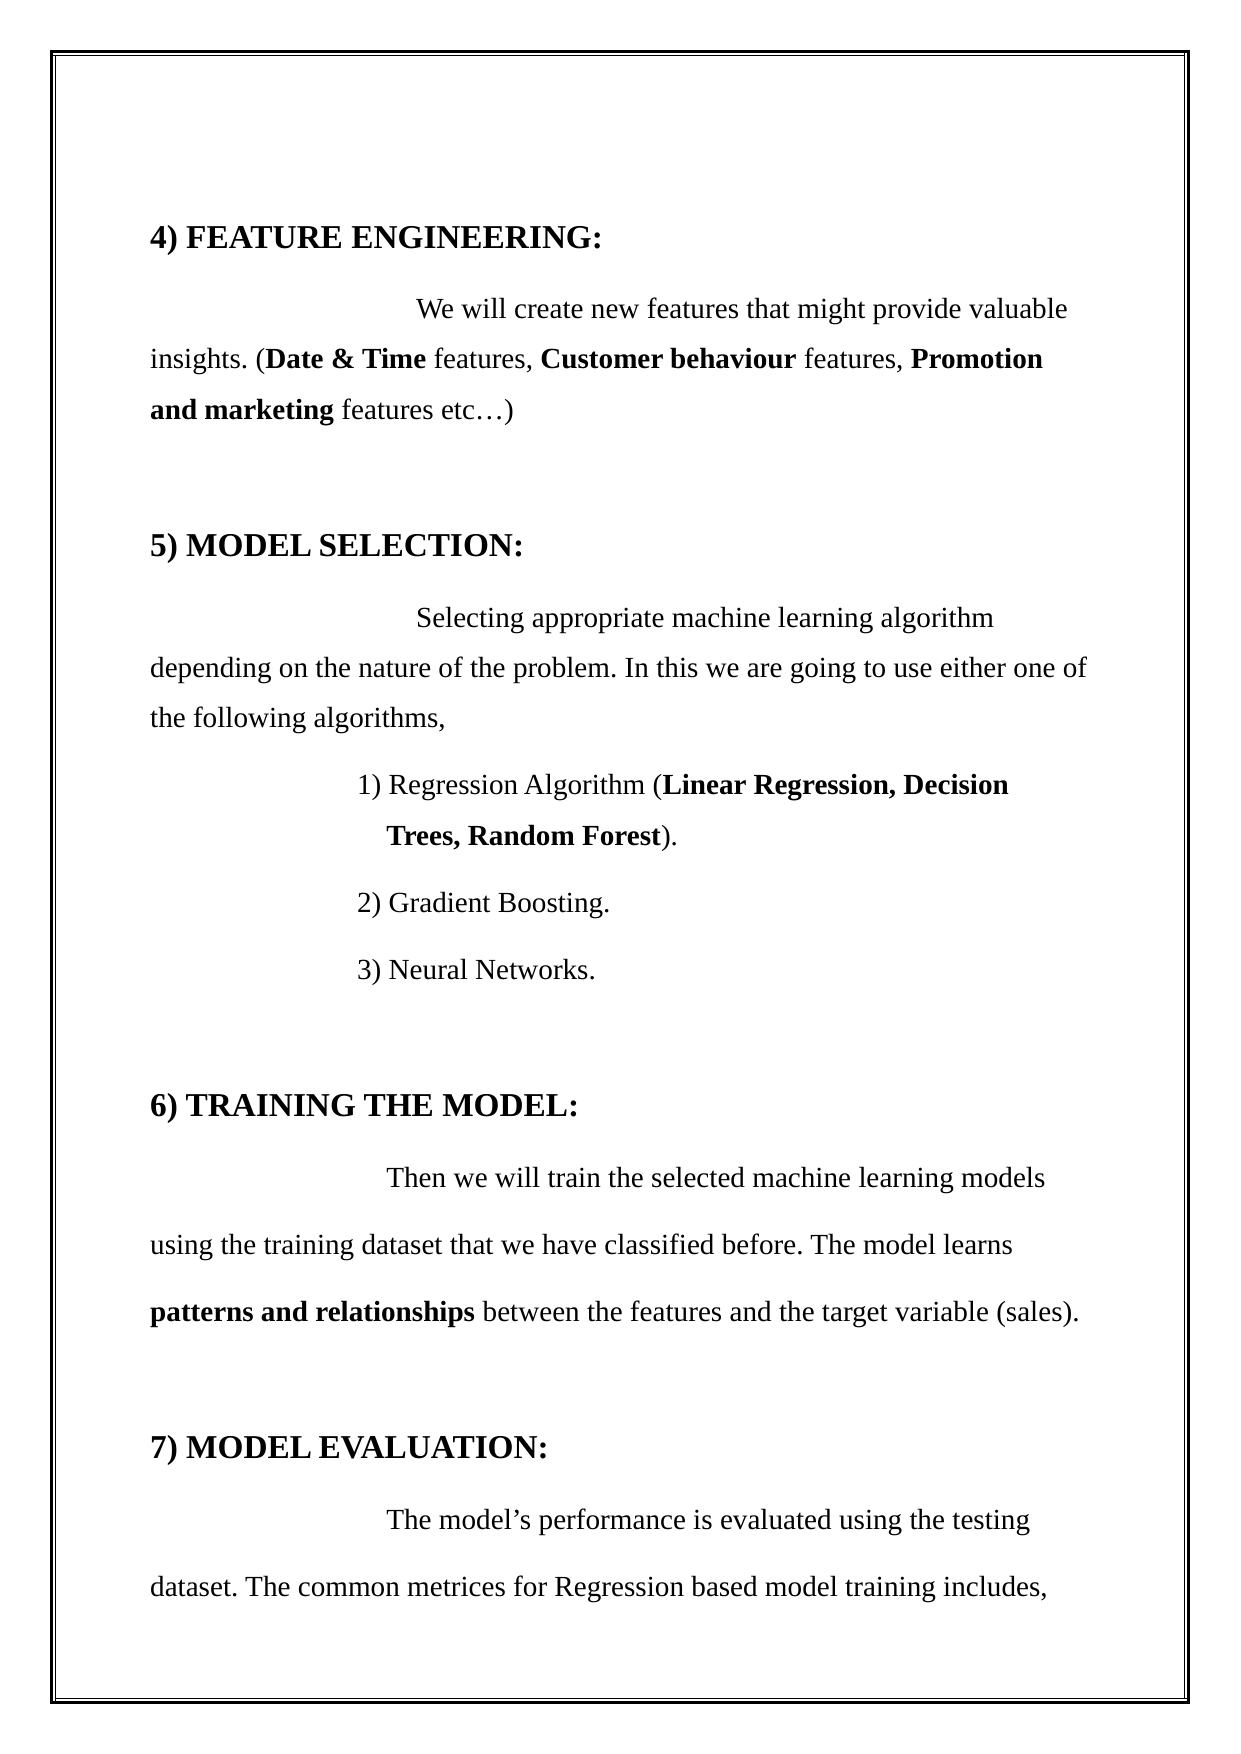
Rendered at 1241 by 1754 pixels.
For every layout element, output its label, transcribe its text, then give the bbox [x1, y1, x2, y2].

text 1) Regression Algorithm (Linear Regression, Decision Trees, Random Forest). [357, 767, 1090, 851]
text 5) MODEL SELECTION: [150, 526, 1090, 564]
text using the training dataset that we have classified before. The model learns [150, 1227, 1090, 1260]
text We will create new features that might provide valuable insights. (Date & Time features, Customer behaviour features, Promotion and marketing features etc…) [150, 291, 1090, 425]
text 2) Gradient Boosting. [357, 885, 1090, 918]
text Then we will train the selected machine learning models [150, 1160, 1090, 1193]
text Selecting appropriate machine learning algorithm depending on the nature of the problem. In this we are going to use either one of the following algorithms, [150, 600, 1090, 734]
text 4) FEATURE ENGINEERING: [150, 217, 1090, 255]
text patterns and relationships between the features and the target variable (sales). [150, 1294, 1090, 1327]
text The model’s performance is evaluated using the testing [150, 1502, 1090, 1536]
text 6) TRAINING THE MODEL: [150, 1086, 1090, 1124]
text dataset. The common metrices for Regression based model training includes, [150, 1569, 1090, 1602]
text 3) Neural Networks. [357, 952, 1090, 985]
text 7) MODEL EVALUATION: [150, 1428, 1090, 1466]
